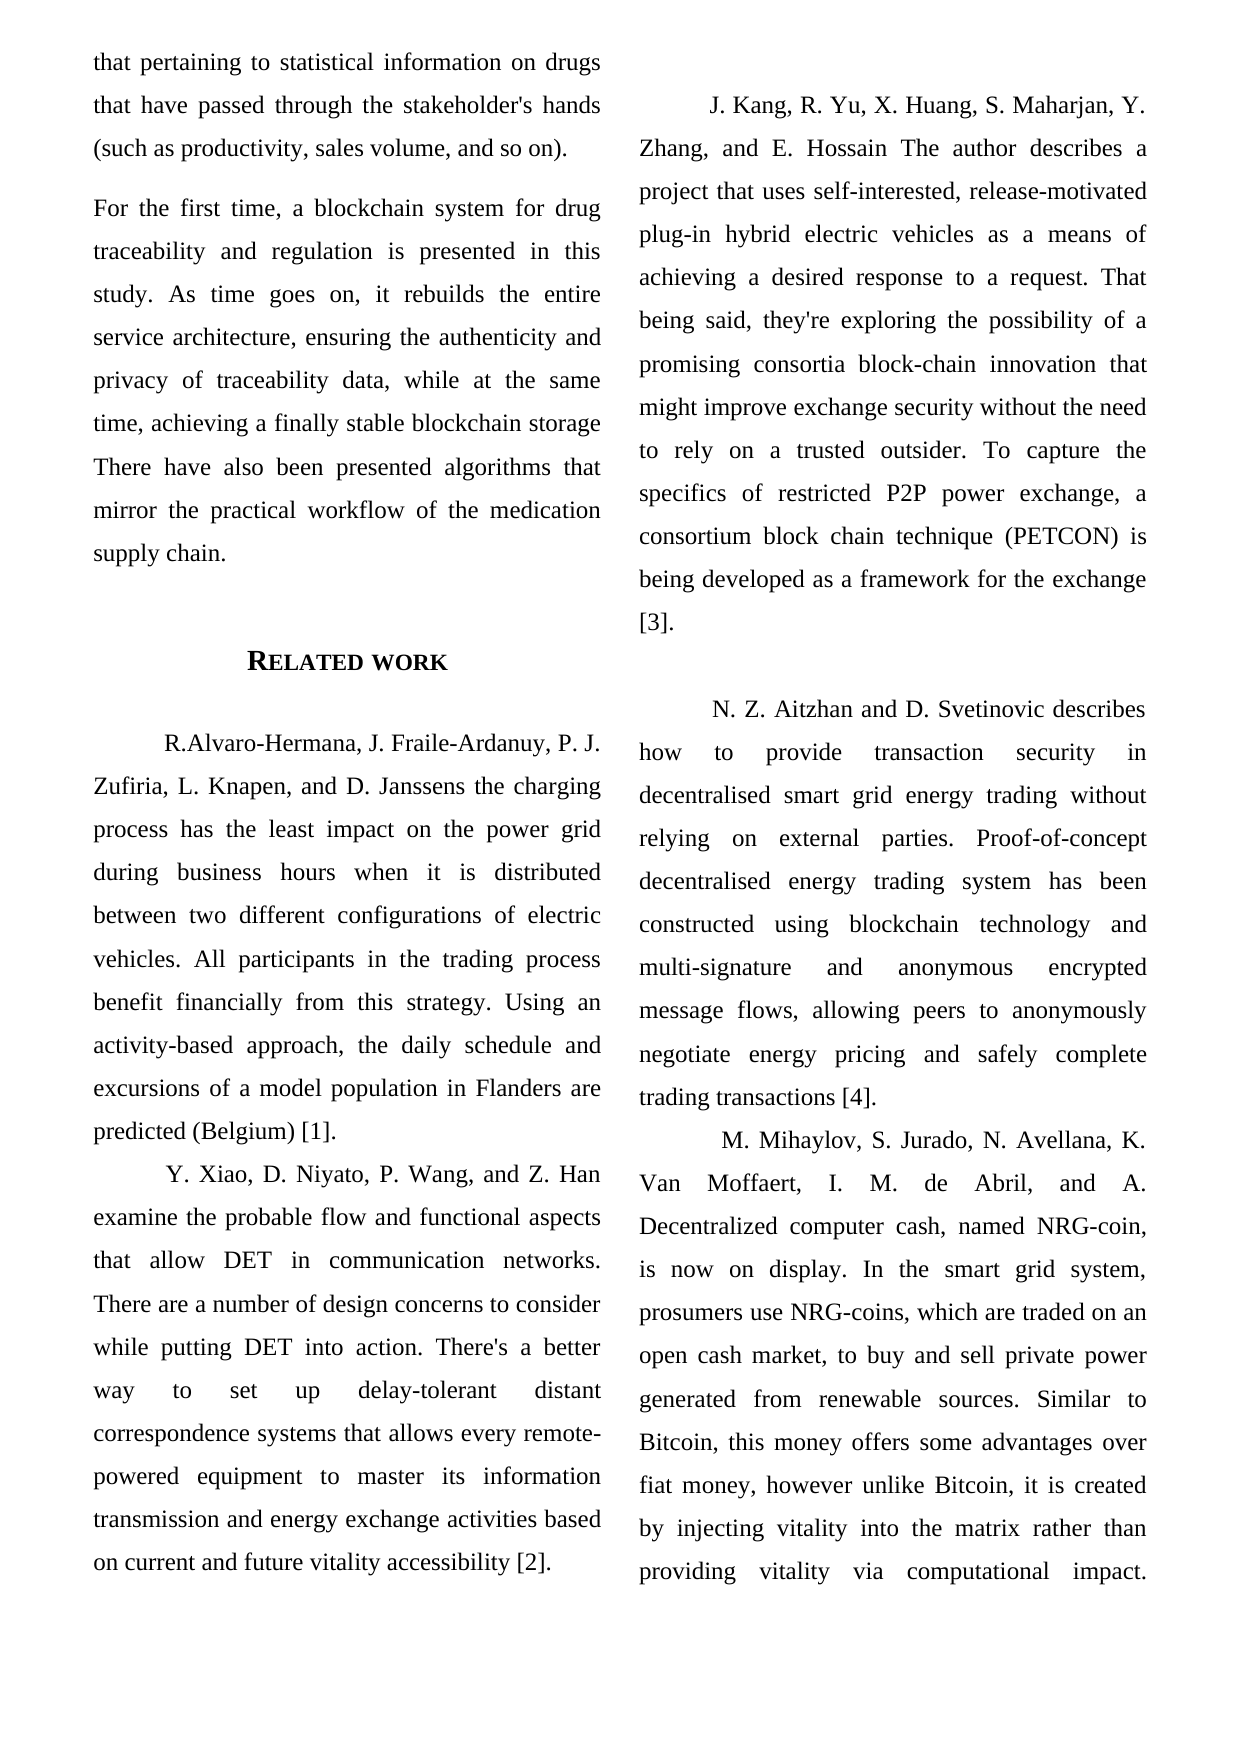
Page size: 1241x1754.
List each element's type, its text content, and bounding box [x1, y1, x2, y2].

subtitle For the first time, a blockchain system for drug traceability and regulation is presented in this study. As time goes on, it rebuilds the entire service architecture, ensuring the authenticity and privacy of traceability data, while at the same time, achieving a finally stable blockchain storage There have also been presented algorithms that mirror the practical workflow of the medication supply chain. [93, 193, 601, 567]
text N. Z. Aitzhan and D. Svetinovic describes how to provide transaction security in decentralised smart grid energy trading without relying on external parties. Proof-of-concept decentralised energy trading system has been constructed using blockchain technology and multi-signature and anonymous encrypted message flows, allowing peers to anonymously negotiate energy pricing and safely complete trading transactions [4]. [639, 694, 1147, 1111]
subtitle Related work [93, 643, 601, 677]
text J. Kang, R. Yu, X. Huang, S. Maharjan, Y. Zhang, and E. Hossain The author describes a project that uses self-interested, release-motivated plug-in hybrid electric vehicles as a means of achieving a desired response to a request. That being said, they're exploring the possibility of a promising consortia block-chain innovation that might improve exchange security without the need to rely on a trusted outsider. To capture the specifics of restricted P2P power exchange, a consortium block chain technique (PETCON) is being developed as a framework for the exchange [3]. [639, 90, 1147, 636]
text Y. Xiao, D. Niyato, P. Wang, and Z. Han examine the probable flow and functional aspects that allow DET in communication networks. There are a number of design concerns to consider while putting DET into action. There's a better way to set up delay-tolerant distant correspondence systems that allows every remote-powered equipment to master its information transmission and energy exchange activities based on current and future vitality accessibility [2]. [93, 1159, 601, 1576]
text R.Alvaro-Hermana, J. Fraile-Ardanuy, P. J. Zufiria, L. Knapen, and D. Janssens the charging process has the least impact on the power grid during business hours when it is distributed between two different configurations of electric vehicles. All participants in the trading process benefit financially from this strategy. Using an activity-based approach, the daily schedule and excursions of a model population in Flanders are predicted (Belgium) [1]. [93, 728, 601, 1145]
